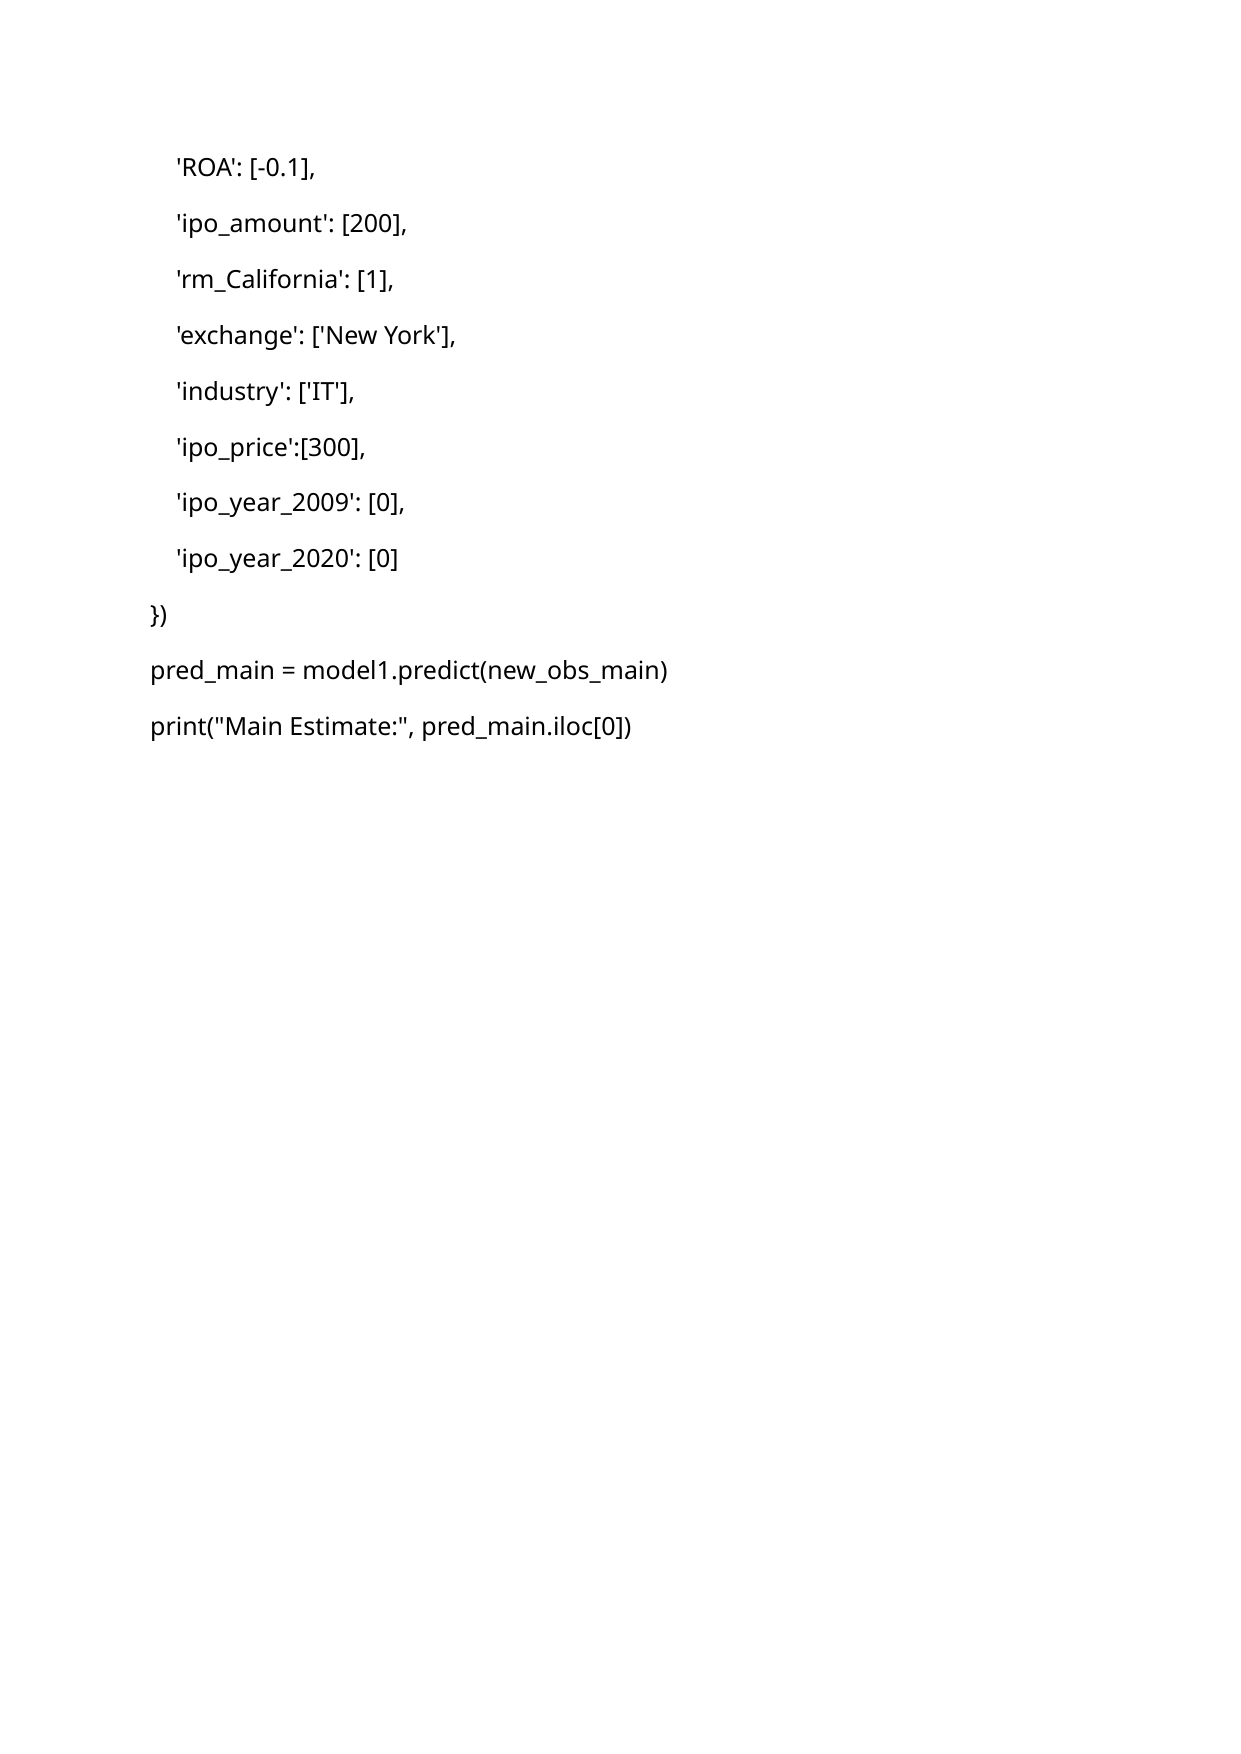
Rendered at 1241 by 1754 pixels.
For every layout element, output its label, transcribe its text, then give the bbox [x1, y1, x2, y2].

text 'ipo_price':[300], [150, 429, 1090, 463]
text 'industry': ['IT'], [150, 373, 1090, 407]
text 'ROA': [-0.1], [150, 150, 1090, 184]
text 'rm_California': [1], [150, 262, 1090, 296]
text 'ipo_amount': [200], [150, 206, 1090, 240]
text 'ipo_year_2009': [0], [150, 485, 1090, 519]
text 'ipo_year_2020': [0] [150, 541, 1090, 575]
text }) [150, 597, 1090, 631]
text pred_main = model1.predict(new_obs_main) [150, 652, 1090, 687]
text 'exchange': ['New York'], [150, 317, 1090, 352]
text print("Main Estimate:", pred_main.iloc[0]) [150, 708, 1090, 742]
